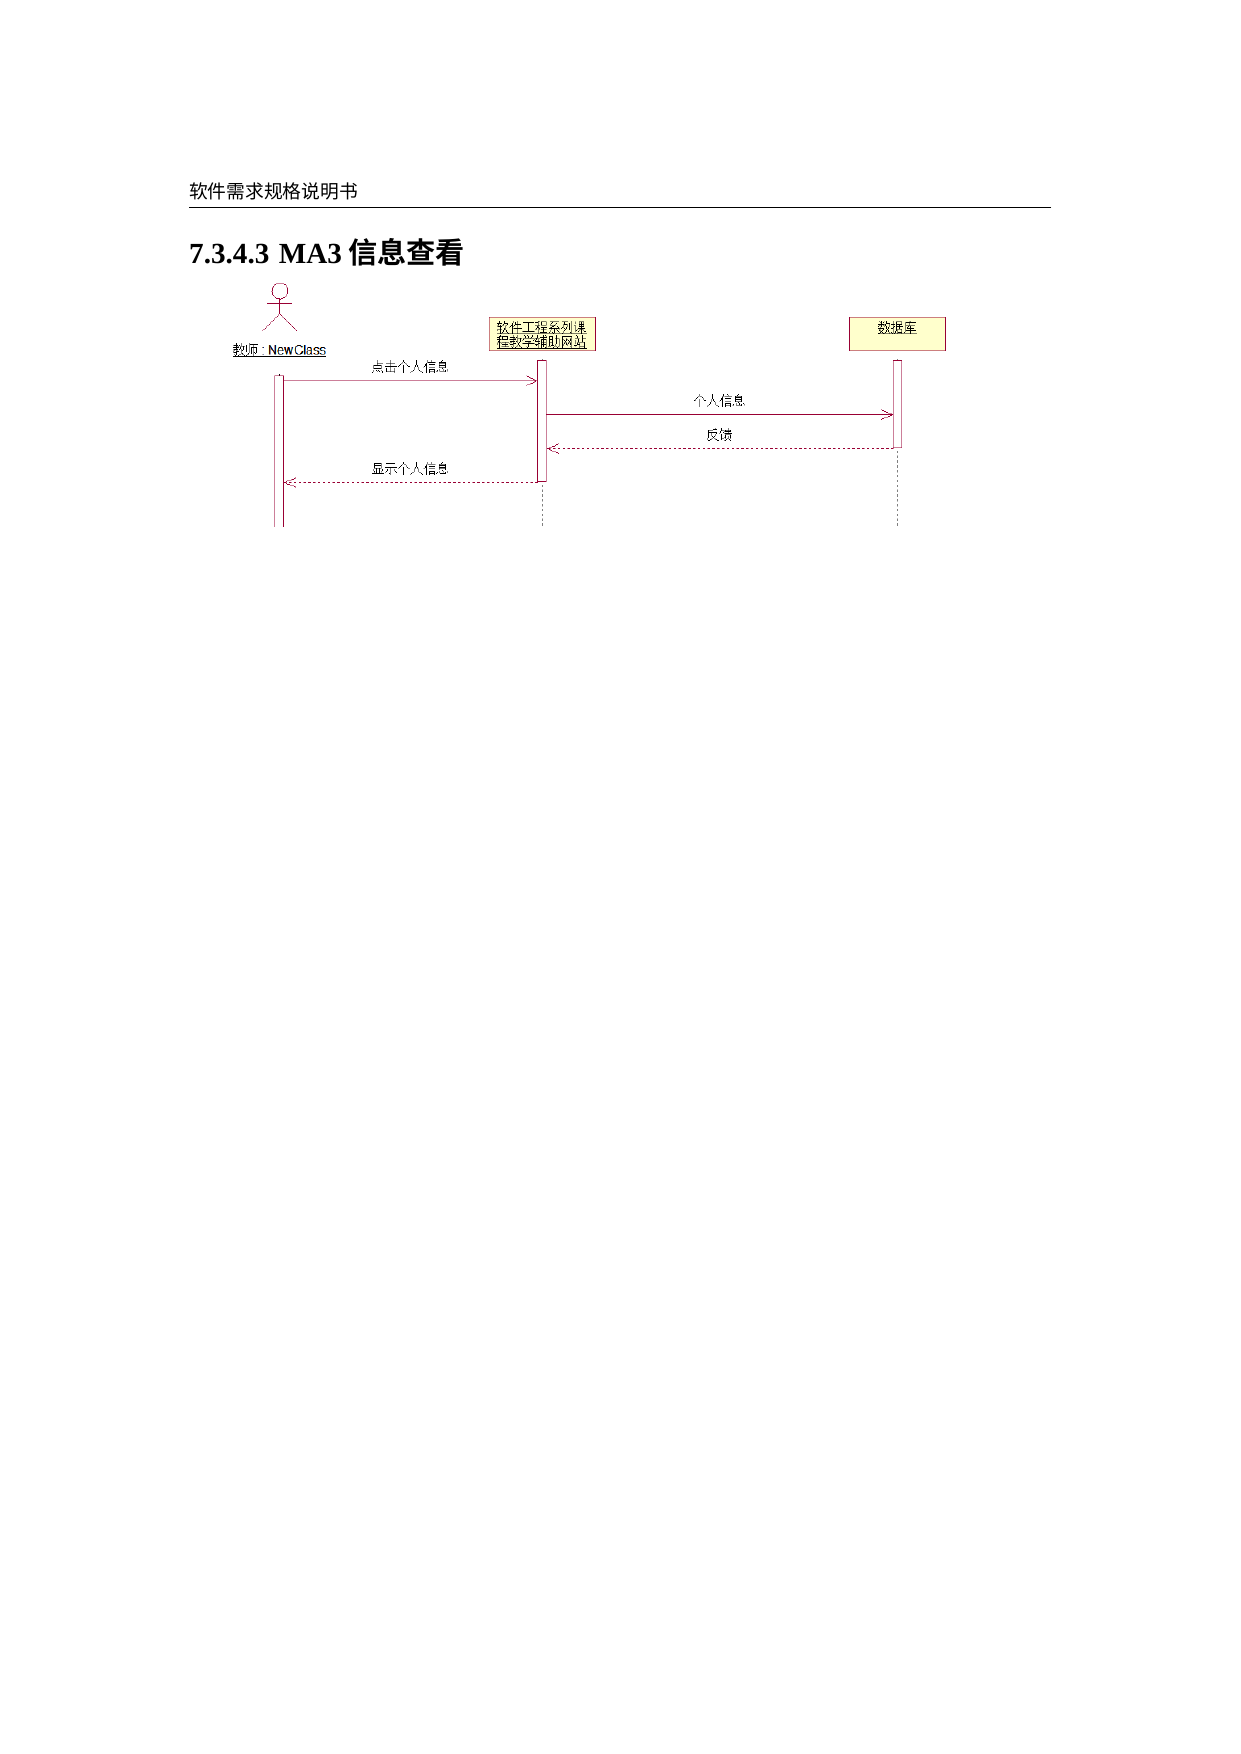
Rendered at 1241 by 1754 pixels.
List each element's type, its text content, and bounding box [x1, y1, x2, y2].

subtitle MA3信息查看 [189, 229, 1051, 271]
picture [188, 271, 1054, 527]
